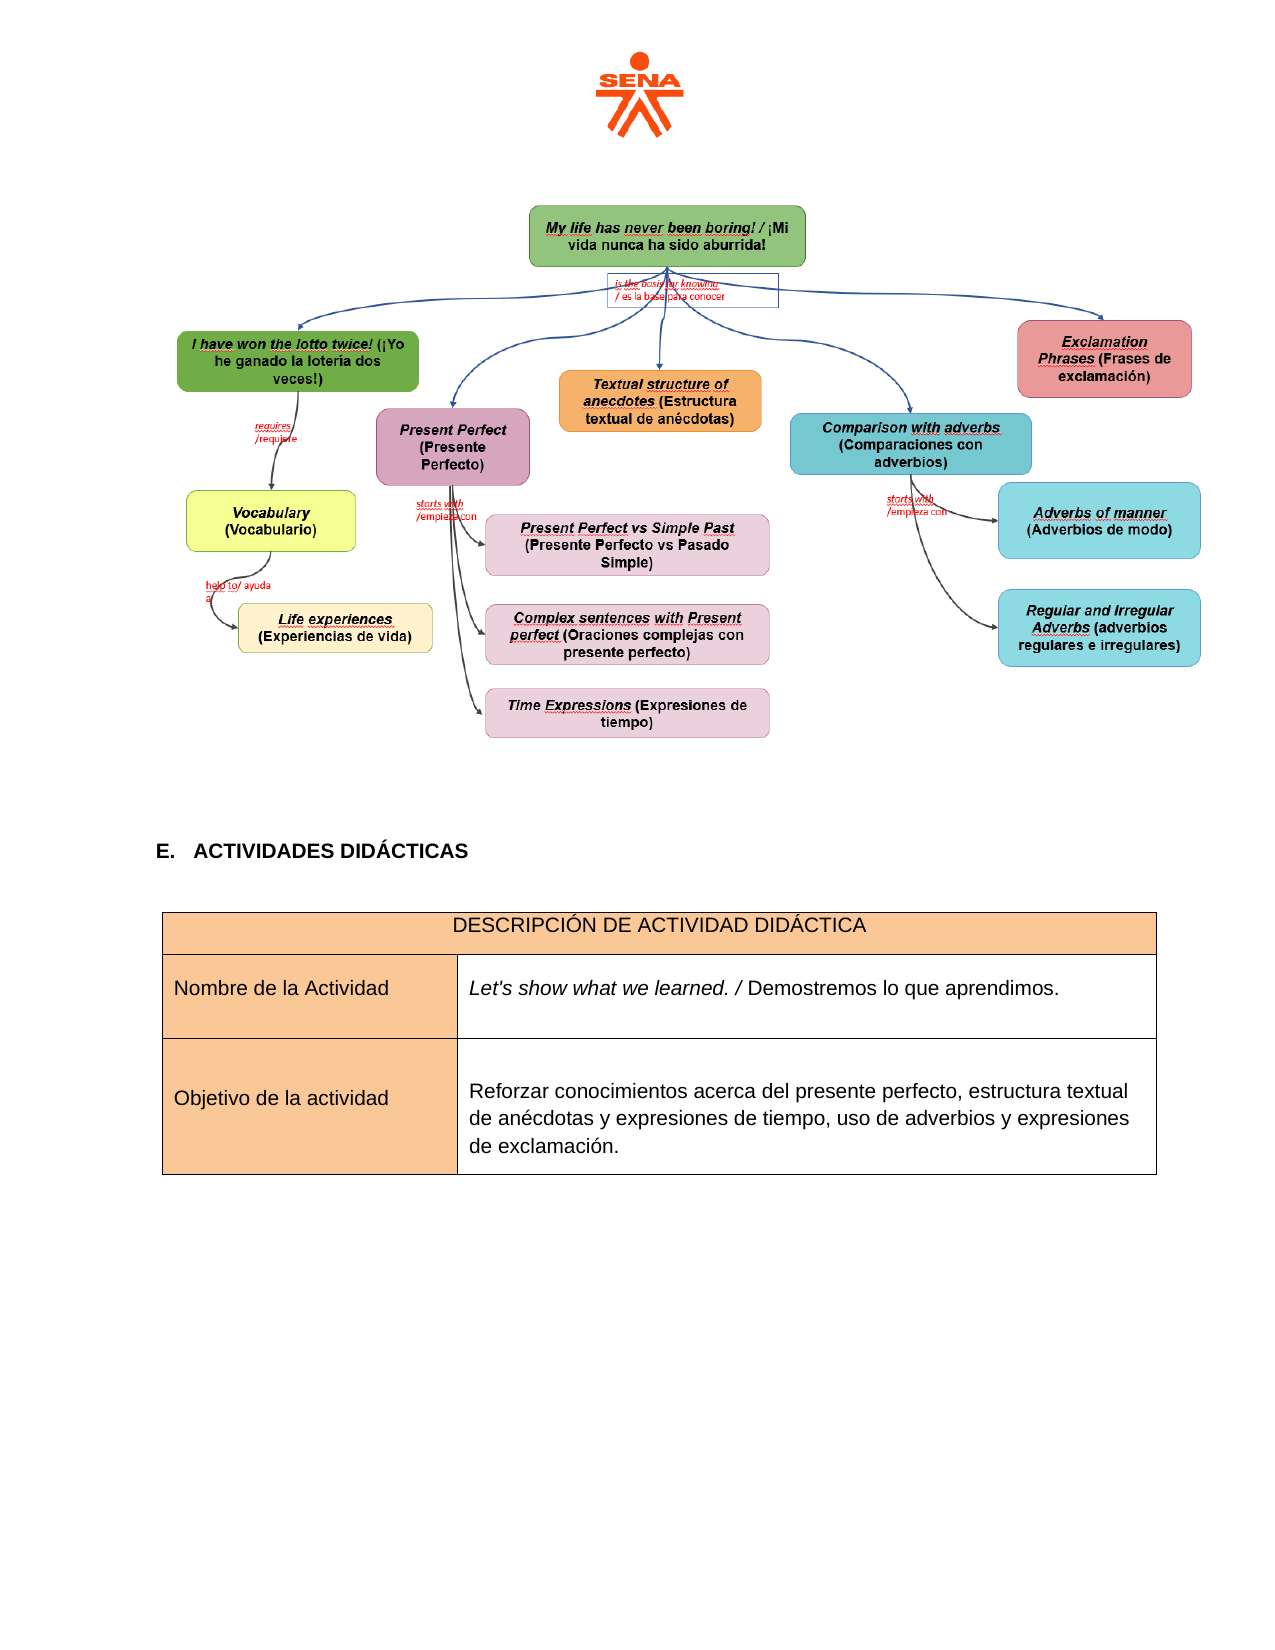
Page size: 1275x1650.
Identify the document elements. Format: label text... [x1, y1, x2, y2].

picture [585, 48, 690, 142]
table_cell Objetivo de la actividad [163, 1039, 457, 1174]
table_header DESCRIPCIÓN DE ACTIVIDAD DIDÁCTICA [163, 913, 1156, 954]
table_cell Let's show what we learned. / Demostremos lo que aprendimos. [458, 955, 1156, 1038]
table_cell Nombre de la Actividad [163, 955, 457, 1038]
list ACTIVIDADES DIDÁCTICAS [156, 839, 1157, 863]
table_cell Reforzar conocimientos acerca del presente perfecto, estructura textual de anécdotas y expresiones de tiempo, uso de adverbios y expresiones de exclamación. [458, 1039, 1156, 1174]
picture [177, 177, 1216, 754]
